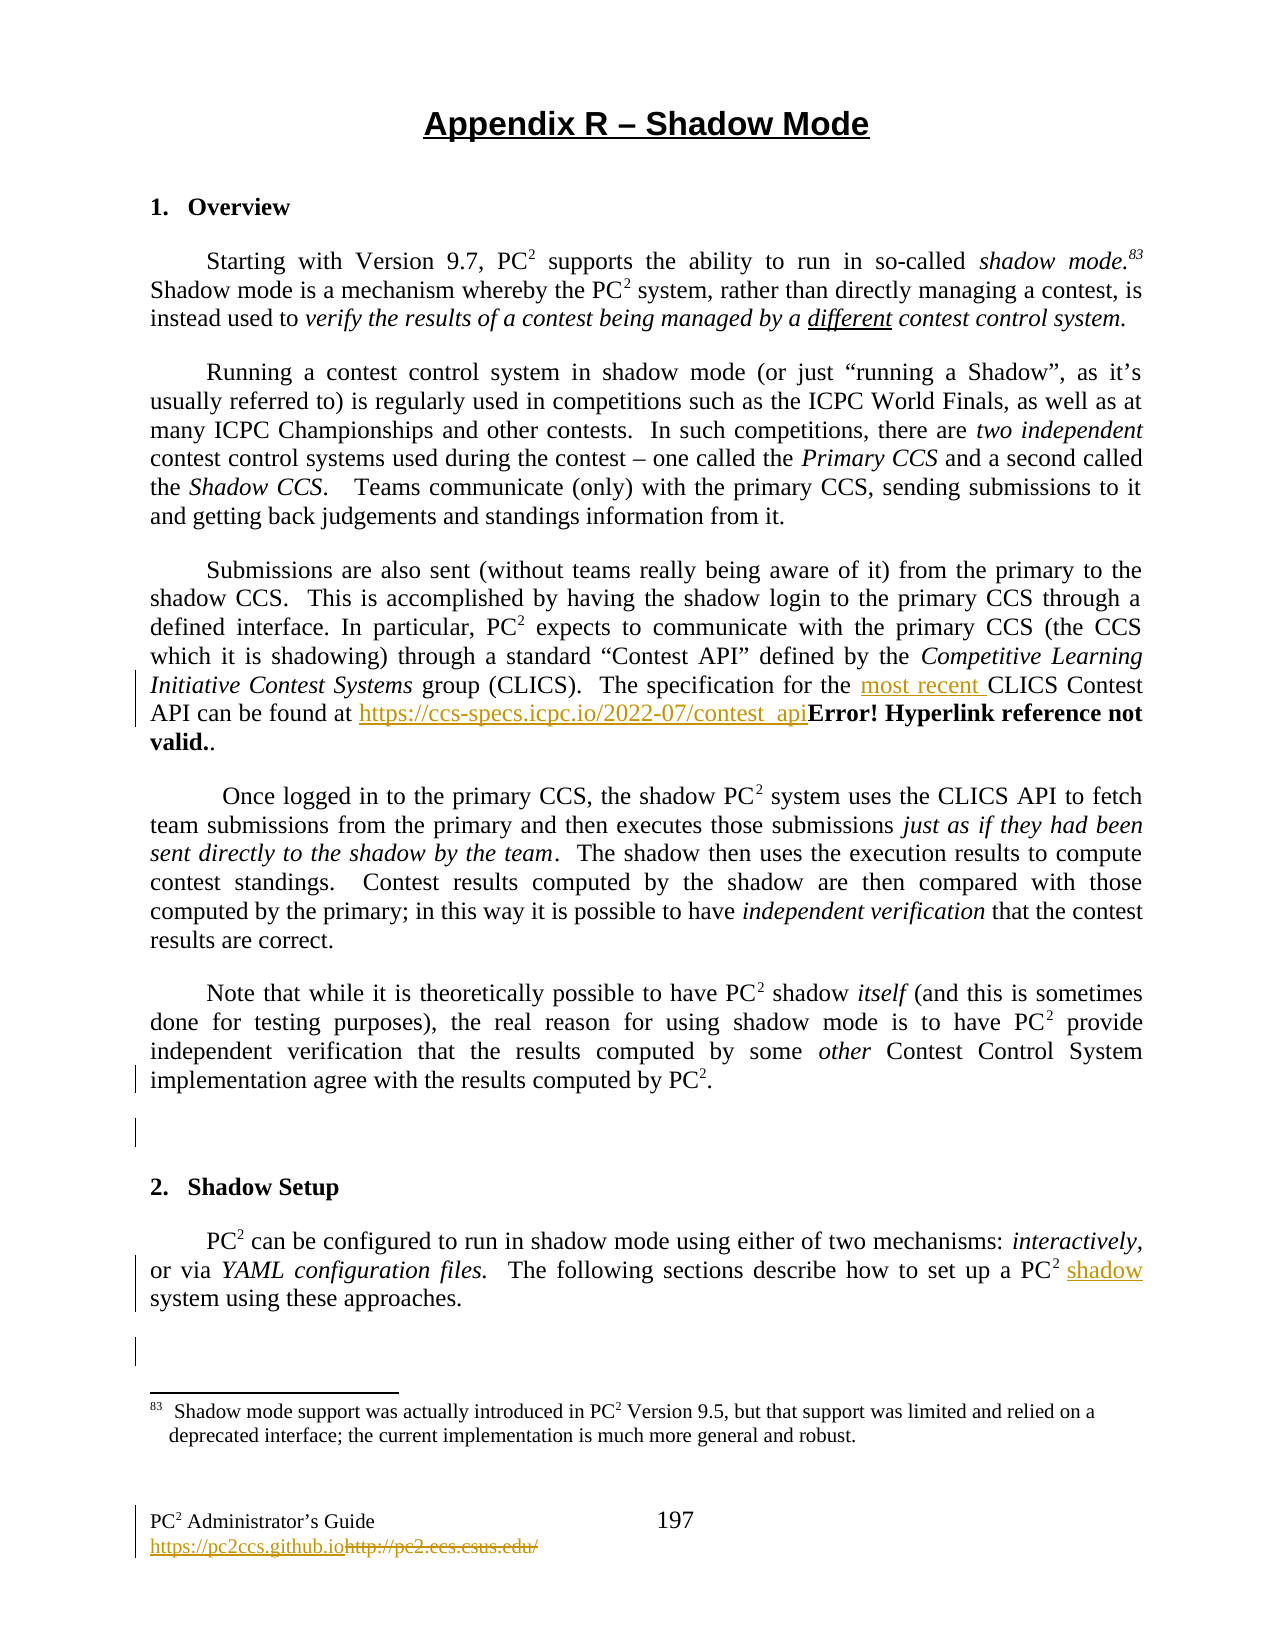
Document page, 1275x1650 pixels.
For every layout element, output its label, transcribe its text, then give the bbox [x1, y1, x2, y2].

list Overview [150, 192, 1143, 221]
text Starting with Version 9.7, PC2 supports the ability to run in so-called shadow mode. Shadow mode is a mechanism whereby the PC2 system, rather than directly managing a contest, is instead used to verify the results of a contest being managed by a different contest control system. [150, 246, 1143, 332]
text Submissions are also sent (without teams really being aware of it) from the primary to the shadow CCS. This is accomplished by having the shadow login to the primary CCS through a defined interface. In particular, PC2 expects to communicate with the primary CCS (the CCS which it is shadowing) through a standard “Contest API” defined by the Competitive Learning Initiative Contest Systems group (CLICS). The specification for the CLICS Contest API can be found at Error! Hyperlink reference not valid.. [150, 555, 1143, 756]
list Shadow Setup [150, 1172, 1143, 1201]
text PC2 can be configured to run in shadow mode using either of two mechanisms: interactively, or via YAML configuration files. The following sections describe how to set up a PC2 system using these approaches. [150, 1226, 1143, 1312]
text Running a contest control system in shadow mode (or just “running a Shadow”, as it’s usually referred to) is regularly used in competitions such as the ICPC World Finals, as well as at many ICPC Championships and other contests. In such competitions, there are two independent contest control systems used during the contest – one called the Primary CCS and a second called the Shadow CCS. Teams communicate (only) with the primary CCS, sending submissions to it and getting back judgements and standings information from it. [150, 357, 1143, 530]
text Note that while it is theoretically possible to have PC2 shadow itself (and this is sometimes done for testing purposes), the real reason for using shadow mode is to have PC2 provide independent verification that the results computed by some other Contest Control System implementation agree with the results computed by PC2. [150, 978, 1143, 1093]
text Appendix R – Shadow Mode [150, 104, 1143, 142]
text Once logged in to the primary CCS, the shadow PC2 system uses the CLICS API to fetch team submissions from the primary and then executes those submissions just as if they had been sent directly to the shadow by the team. The shadow then uses the execution results to compute contest standings. Contest results computed by the shadow are then compared with those computed by the primary; in this way it is possible to have independent verification that the contest results are correct. [150, 781, 1143, 953]
